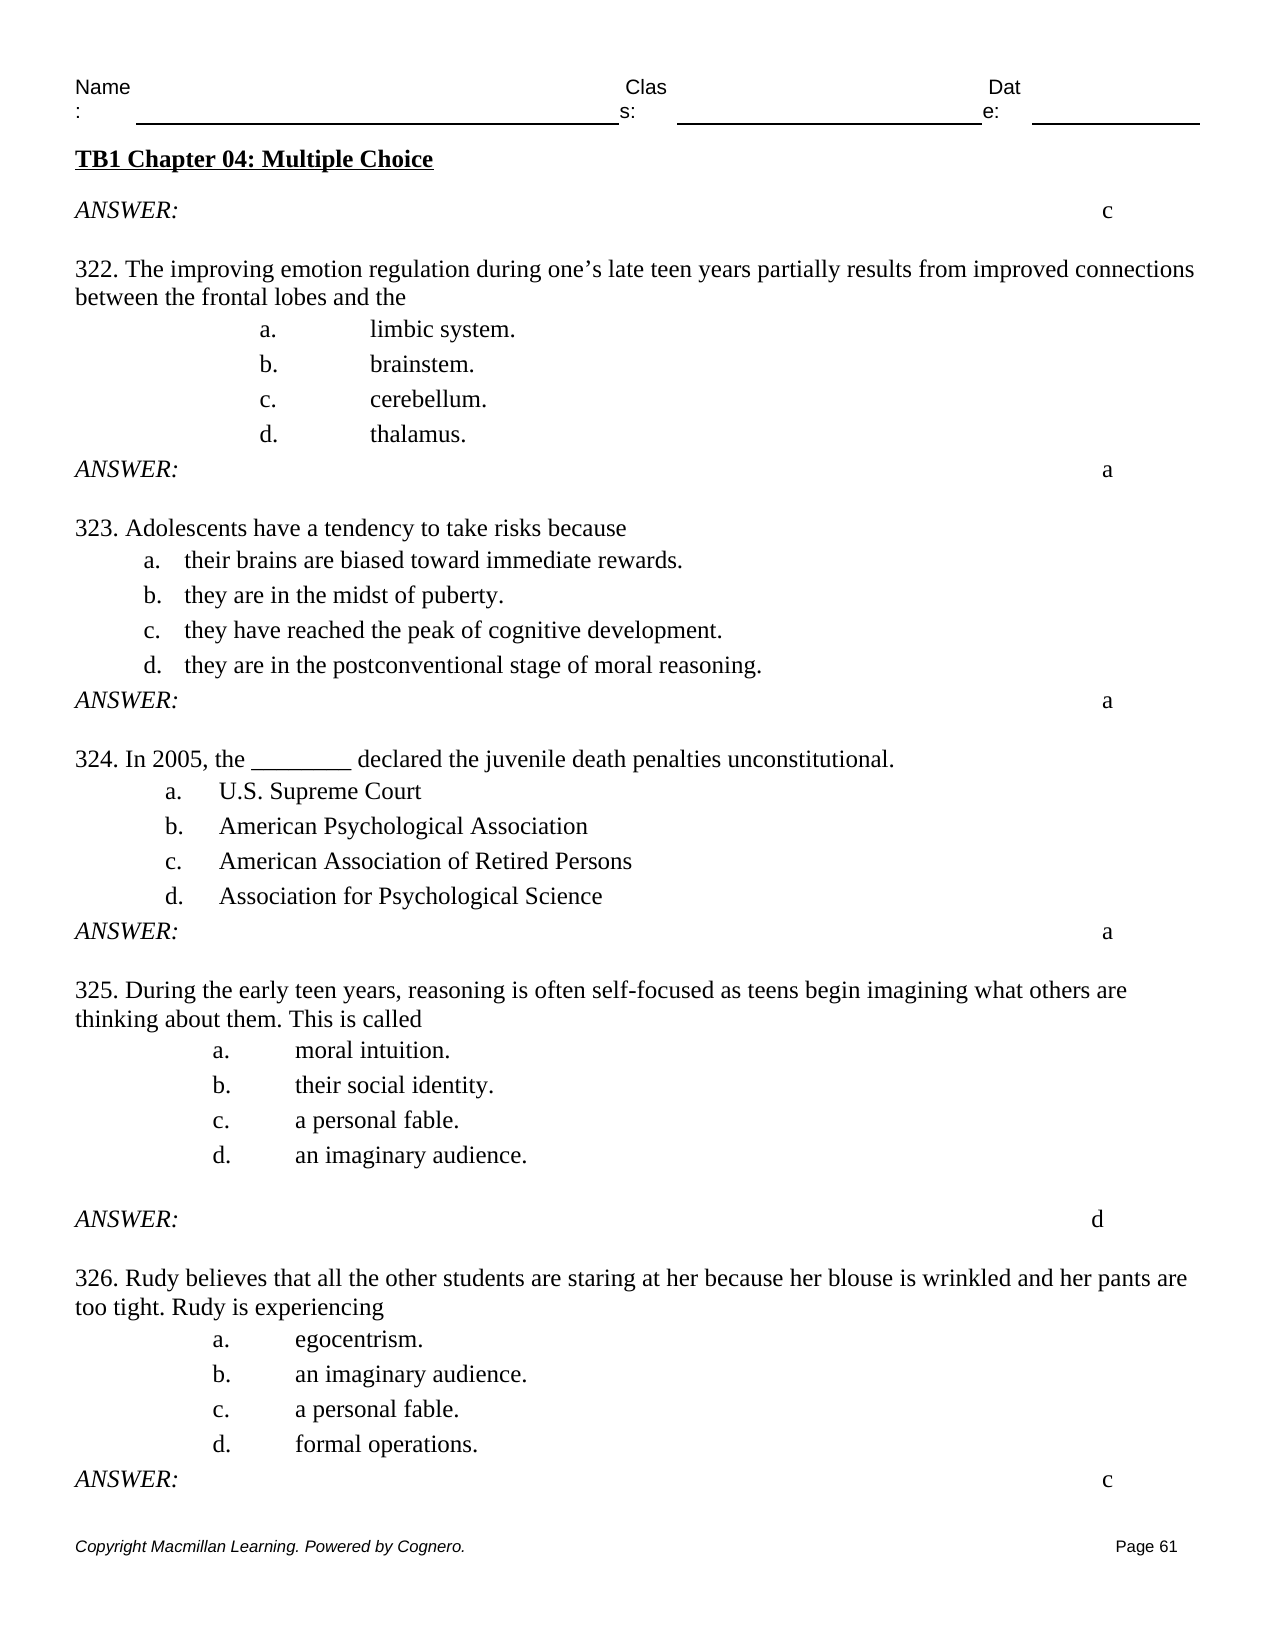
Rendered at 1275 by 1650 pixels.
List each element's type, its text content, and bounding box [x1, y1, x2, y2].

table_header 324. In 2005, the ________ declared the juvenile death penalties unconstitutional. [75, 744, 1200, 948]
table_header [75, 192, 1200, 227]
table_header 325. During the early teen years, reasoning is often self-focused as teens begin imagining what others are thinking about them. This is called [75, 975, 1200, 1236]
table_header 326. Rudy believes that all the other students are staring at her because her blouse is wrinkled and her pants are too tight. Rudy is experiencing [75, 1263, 1200, 1496]
table_header 323. Adolescents have a tendency to take risks because [75, 513, 1200, 717]
table_header 322. The improving emotion regulation during one’s late teen years partially results from improved connections between the frontal lobes and the [75, 254, 1200, 486]
